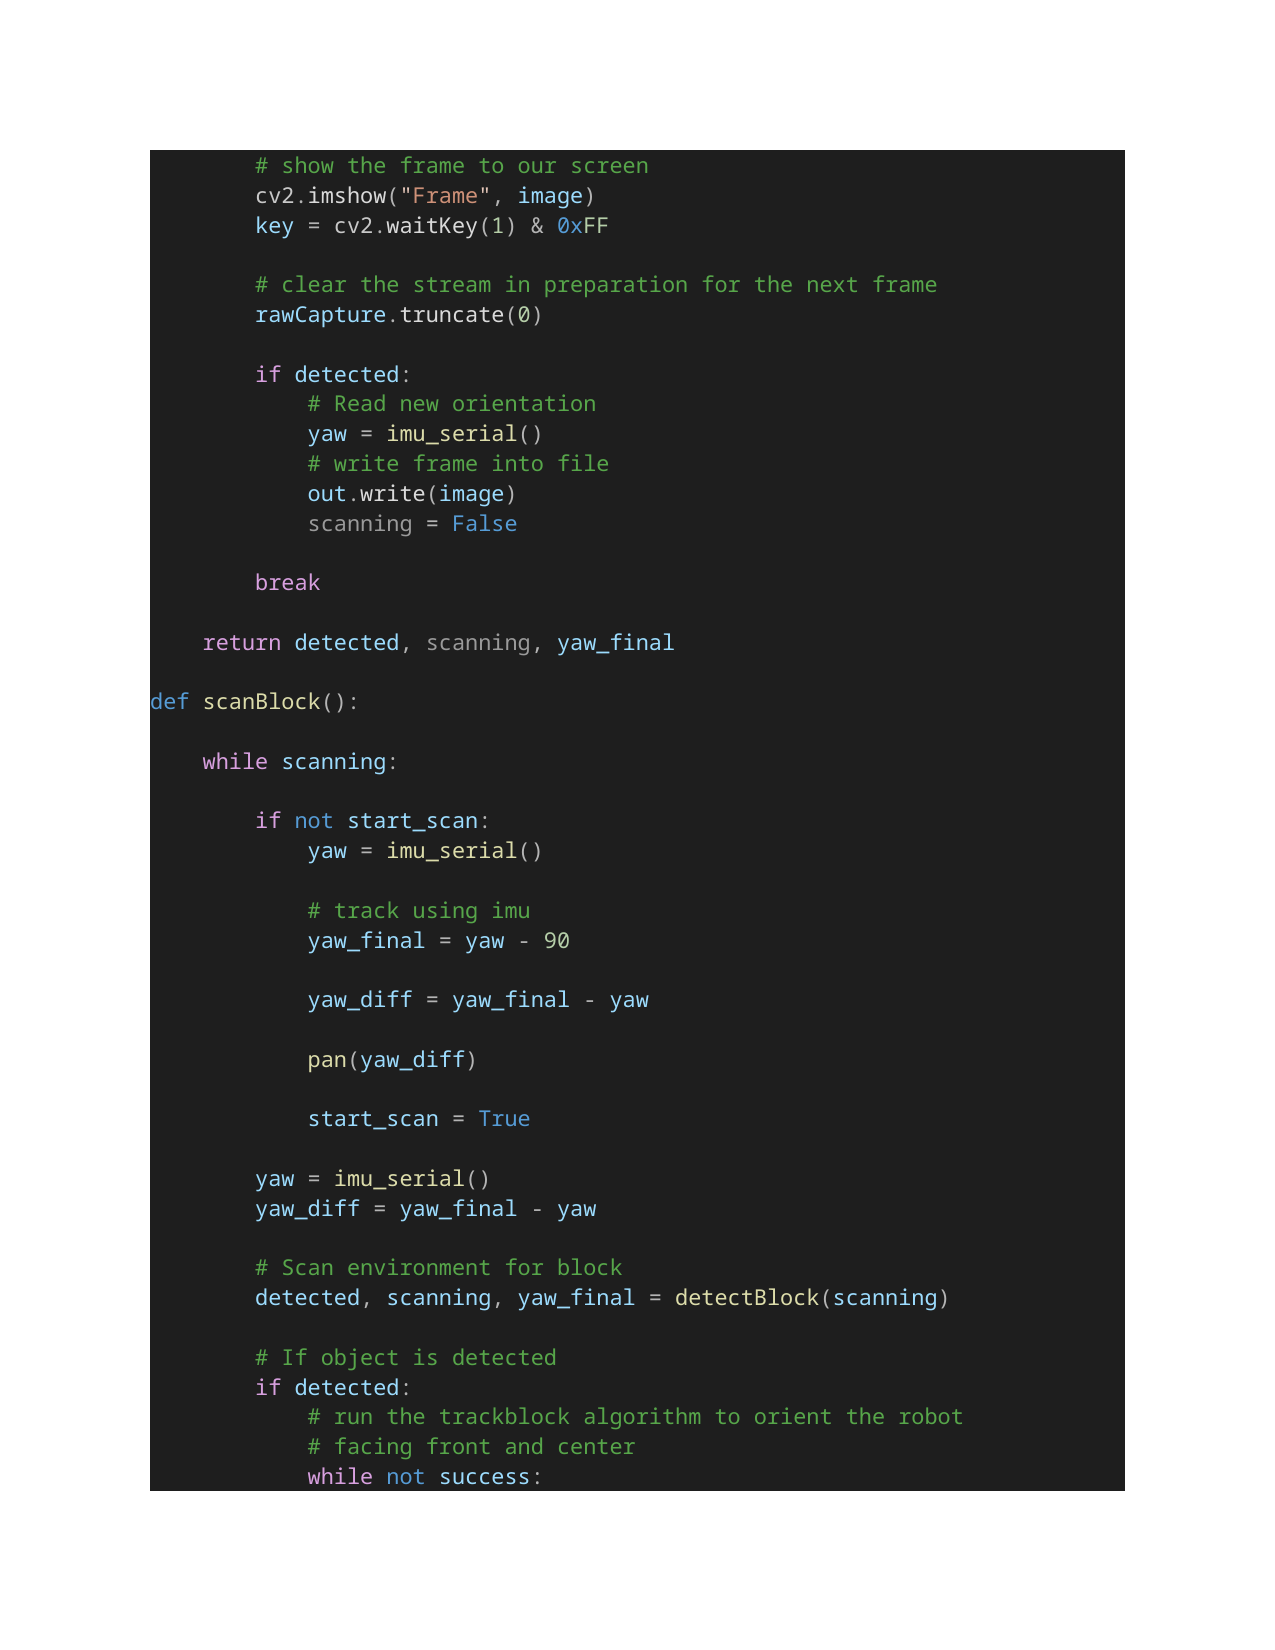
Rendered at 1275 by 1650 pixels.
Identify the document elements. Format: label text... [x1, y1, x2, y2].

text # Scan environment for block [150, 1252, 1125, 1282]
text # If object is detected [150, 1342, 1125, 1371]
text scanning = False [150, 507, 1125, 537]
text while scanning: [150, 746, 1125, 776]
text # facing front and center [150, 1431, 1125, 1461]
text out.write(image) [150, 478, 1125, 507]
text # track using imu [150, 895, 1125, 924]
text def scanBlock(): [150, 686, 1125, 716]
text yaw_diff = yaw_final - yaw [150, 1193, 1125, 1222]
text cv2.imshow("Frame", image) [150, 180, 1125, 209]
text detected, scanning, yaw_final = detectBlock(scanning) [150, 1282, 1125, 1312]
text yaw = imu_serial() [150, 418, 1125, 448]
text # clear the stream in preparation for the next frame [150, 269, 1125, 299]
text key = cv2.waitKey(1) & 0xFF [150, 209, 1125, 239]
text break [150, 567, 1125, 597]
text while not success: [150, 1461, 1125, 1491]
text # Read new orientation [150, 388, 1125, 418]
text if not start_scan: [150, 805, 1125, 835]
text if detected: [150, 1371, 1125, 1401]
text # write frame into file [150, 448, 1125, 478]
text yaw_diff = yaw_final - yaw [150, 984, 1125, 1014]
text yaw_final = yaw - 90 [150, 924, 1125, 954]
text rawCapture.truncate(0) [150, 299, 1125, 329]
text # run the trackblock algorithm to orient the robot [150, 1401, 1125, 1431]
text yaw = imu_serial() [150, 835, 1125, 865]
text return detected, scanning, yaw_final [150, 627, 1125, 656]
text # show the frame to our screen [150, 150, 1125, 180]
text start_scan = True [150, 1103, 1125, 1133]
text pan(yaw_diff) [150, 1044, 1125, 1073]
text if detected: [150, 358, 1125, 388]
text yaw = imu_serial() [150, 1163, 1125, 1193]
